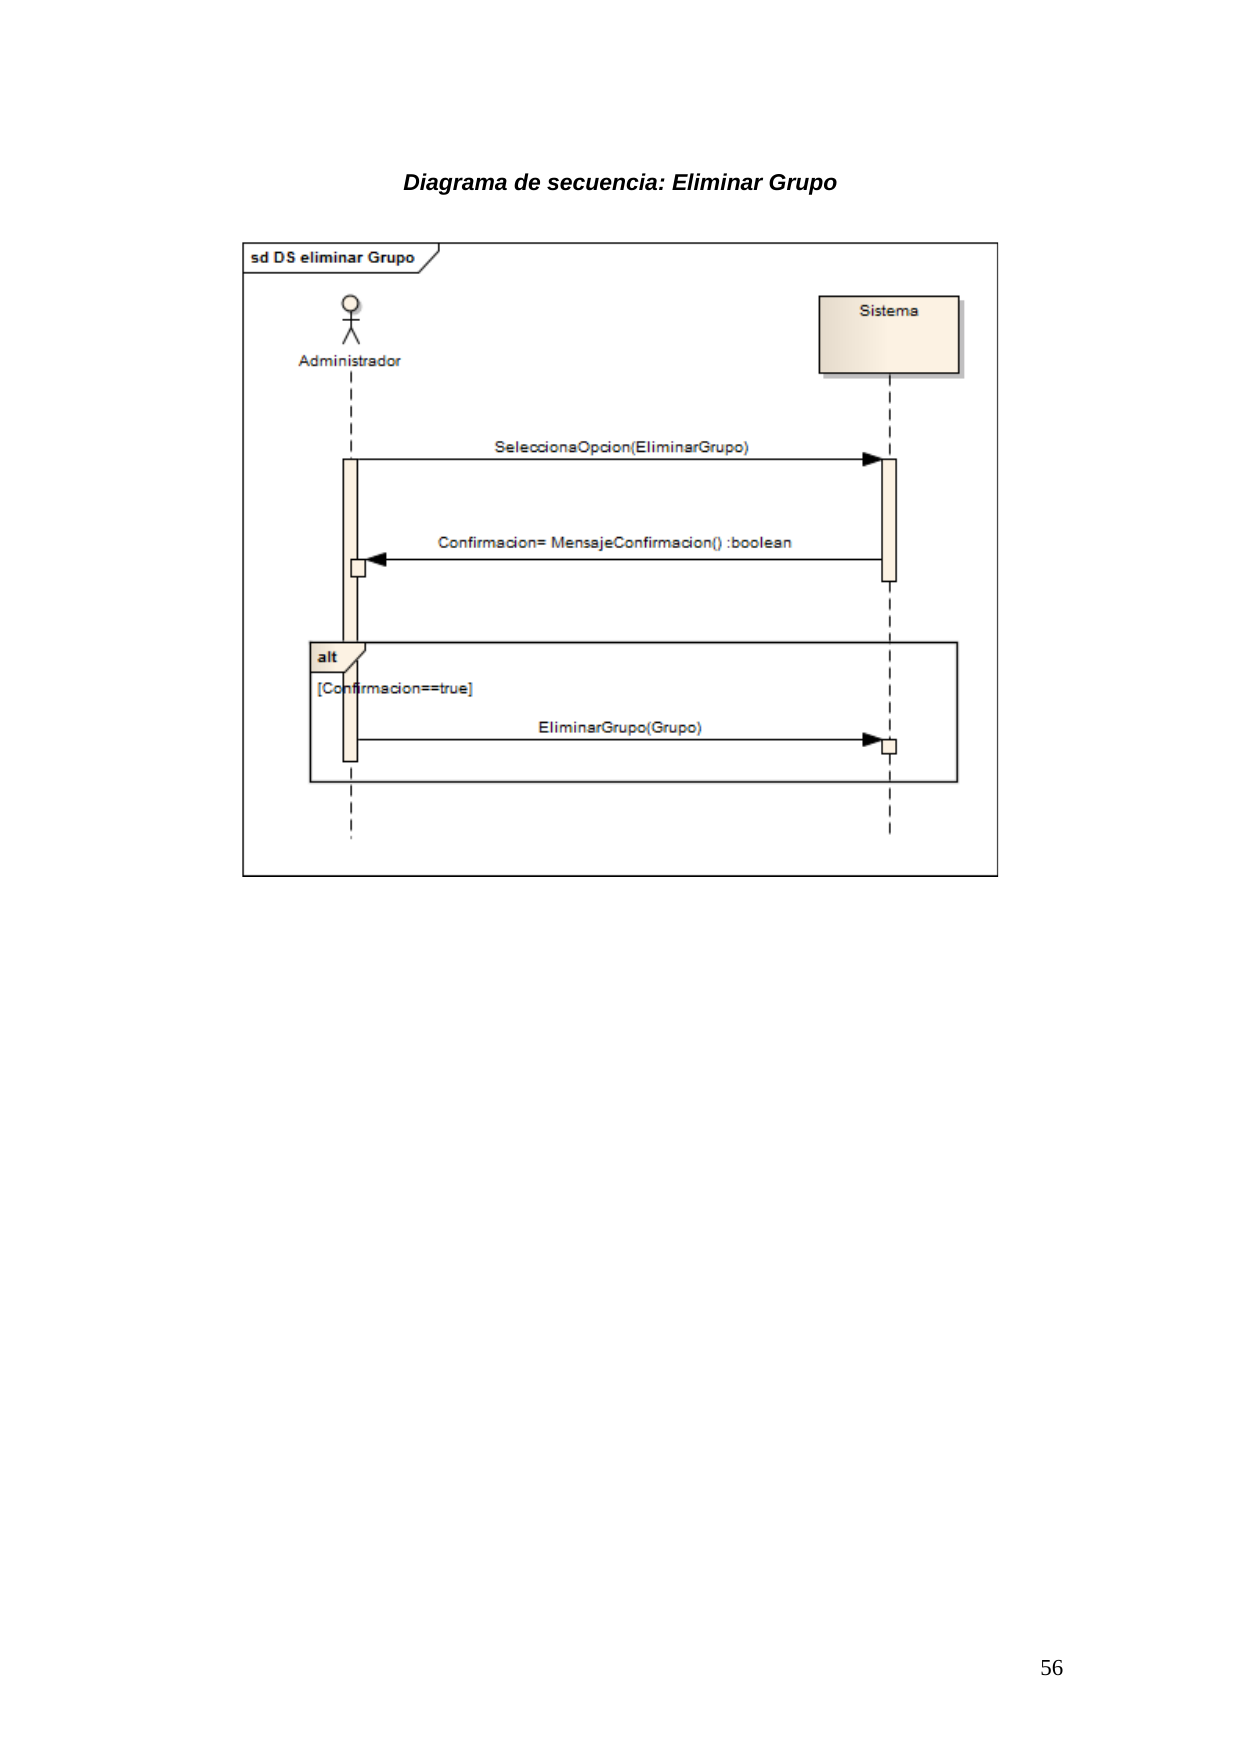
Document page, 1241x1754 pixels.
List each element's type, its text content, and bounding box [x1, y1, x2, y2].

picture [242, 242, 999, 877]
subtitle Diagrama de secuencia: Eliminar Grupo [177, 168, 1063, 195]
